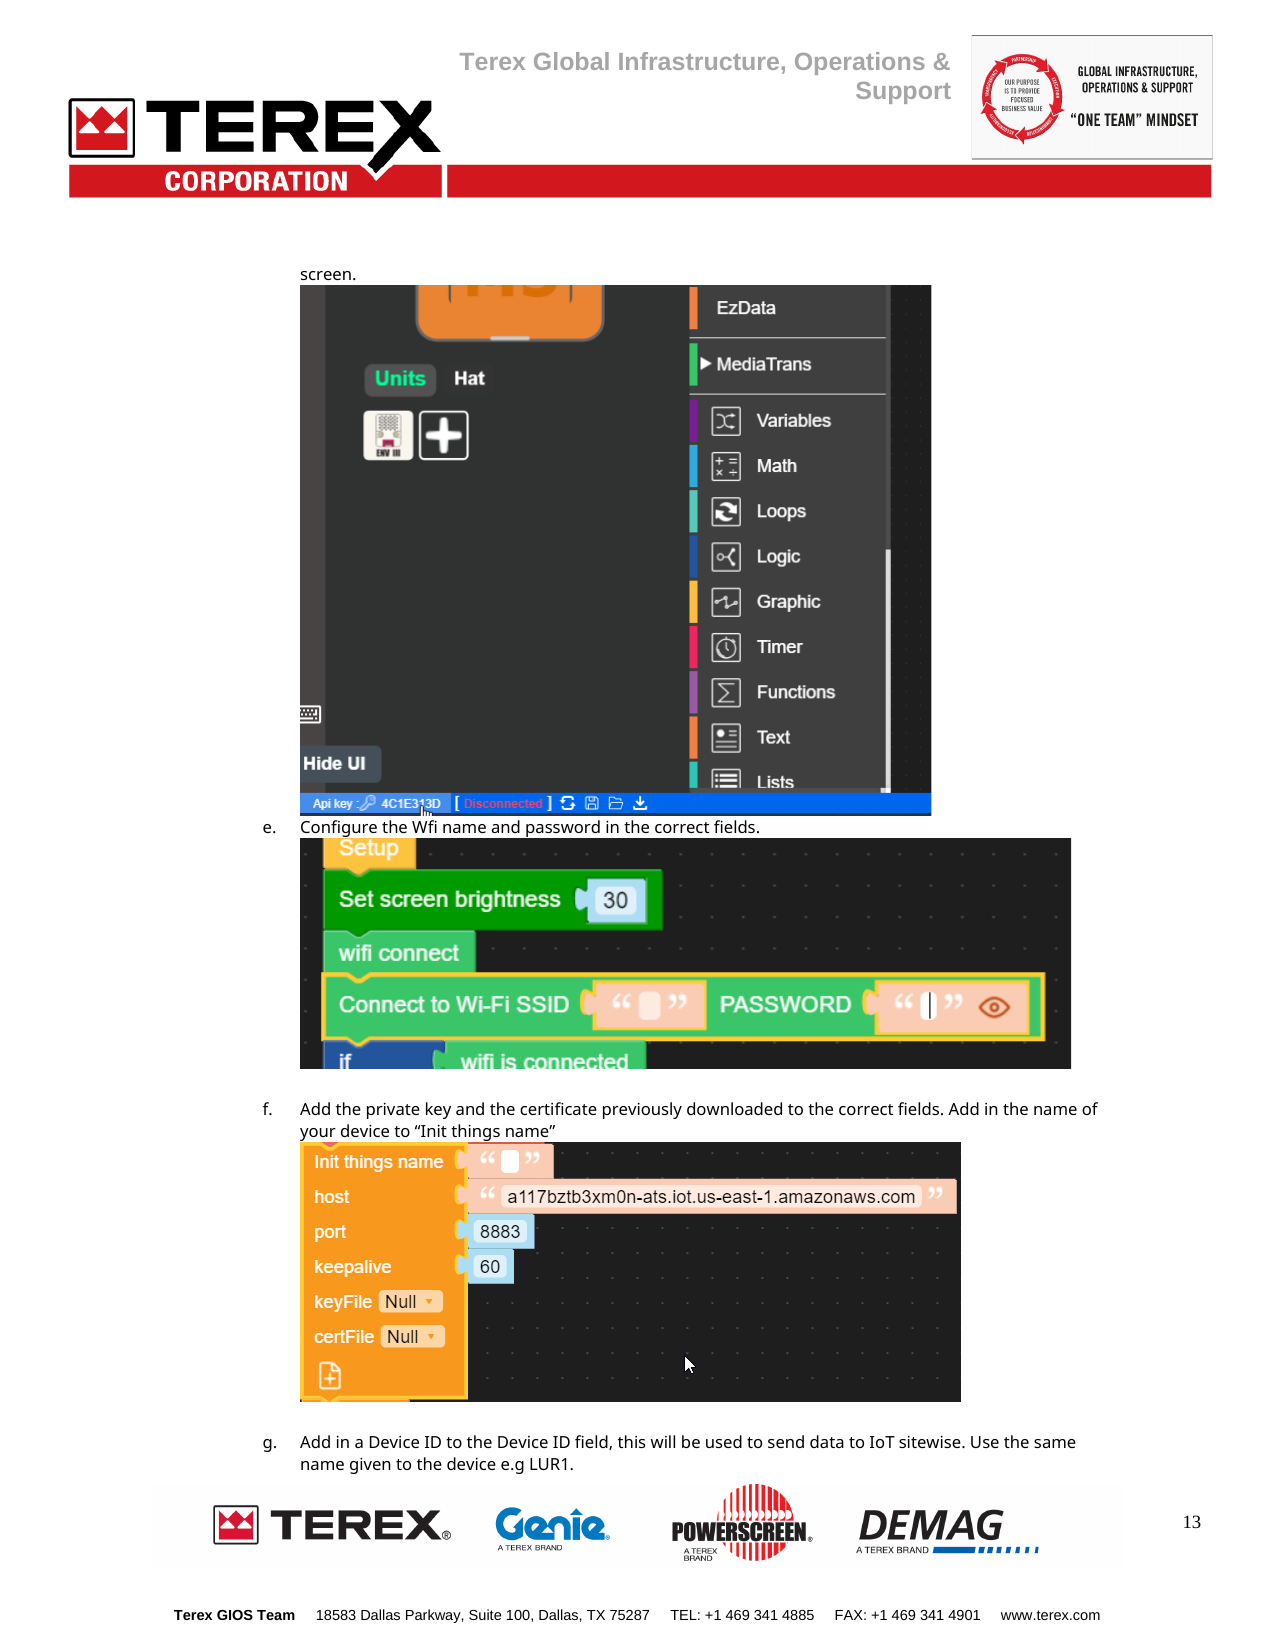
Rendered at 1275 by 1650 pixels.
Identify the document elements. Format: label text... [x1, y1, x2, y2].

picture [150, 1484, 1125, 1568]
picture [300, 1142, 961, 1402]
picture [300, 838, 1072, 1069]
list Add in a Device ID to the Device ID field, this will be used to send data to IoT sitewise. Use the same name given to the device e.g LUR1. [262, 1430, 1125, 1476]
picture [35, 35, 1249, 203]
picture [300, 285, 932, 816]
